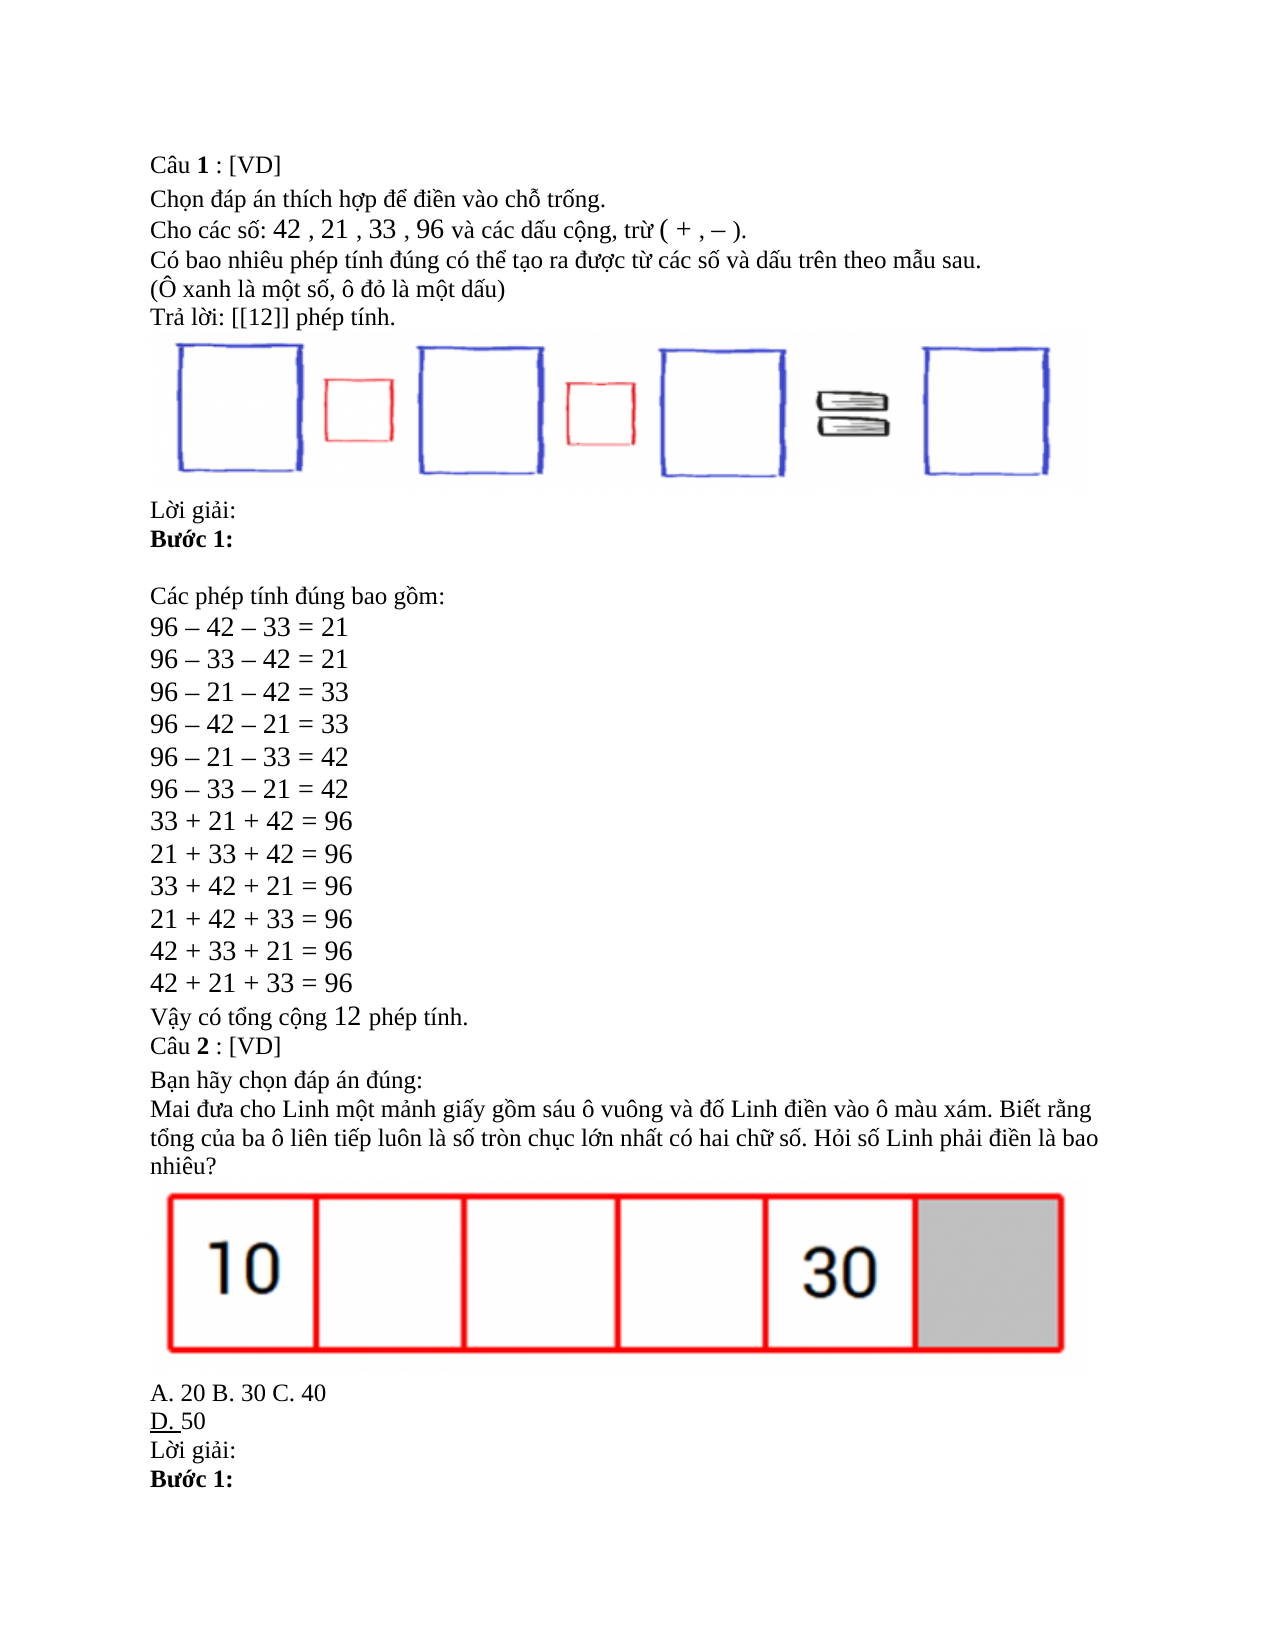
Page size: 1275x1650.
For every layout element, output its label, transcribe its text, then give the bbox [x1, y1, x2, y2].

picture [150, 1180, 1088, 1373]
text Bước 1: [150, 524, 1125, 553]
text D. 50 [150, 1406, 1125, 1435]
text Bước 1: [150, 1464, 1125, 1493]
text Các phép tính đúng bao gồm: 96 – 42 – 33 = 21 96 – 33 – 42 = 21 96 – 21 – 42 = 33 96 – 42 – 21 = 33 96 – 21 – 33 = 42 96 – 33 – 21 = 42 33 + 21 + 42 = 96 21 + 33 + 42 = 96 33 + 42 + 21 = 96 21 + 42 + 33 = 96 42 + 33 + 21 = 96 42 + 21 + 33 = 96 Vậy có tổng cộng 12 phép tính. [150, 553, 1125, 1031]
text Lời giải: [150, 1435, 1125, 1464]
text Câu 2 : [VD] [150, 1031, 1125, 1060]
text A. 20 B. 30 C. 40 [150, 1378, 1125, 1406]
picture [150, 331, 1088, 490]
text Câu 1 : [VD] [150, 150, 1125, 179]
text Lời giải: [150, 495, 1125, 524]
